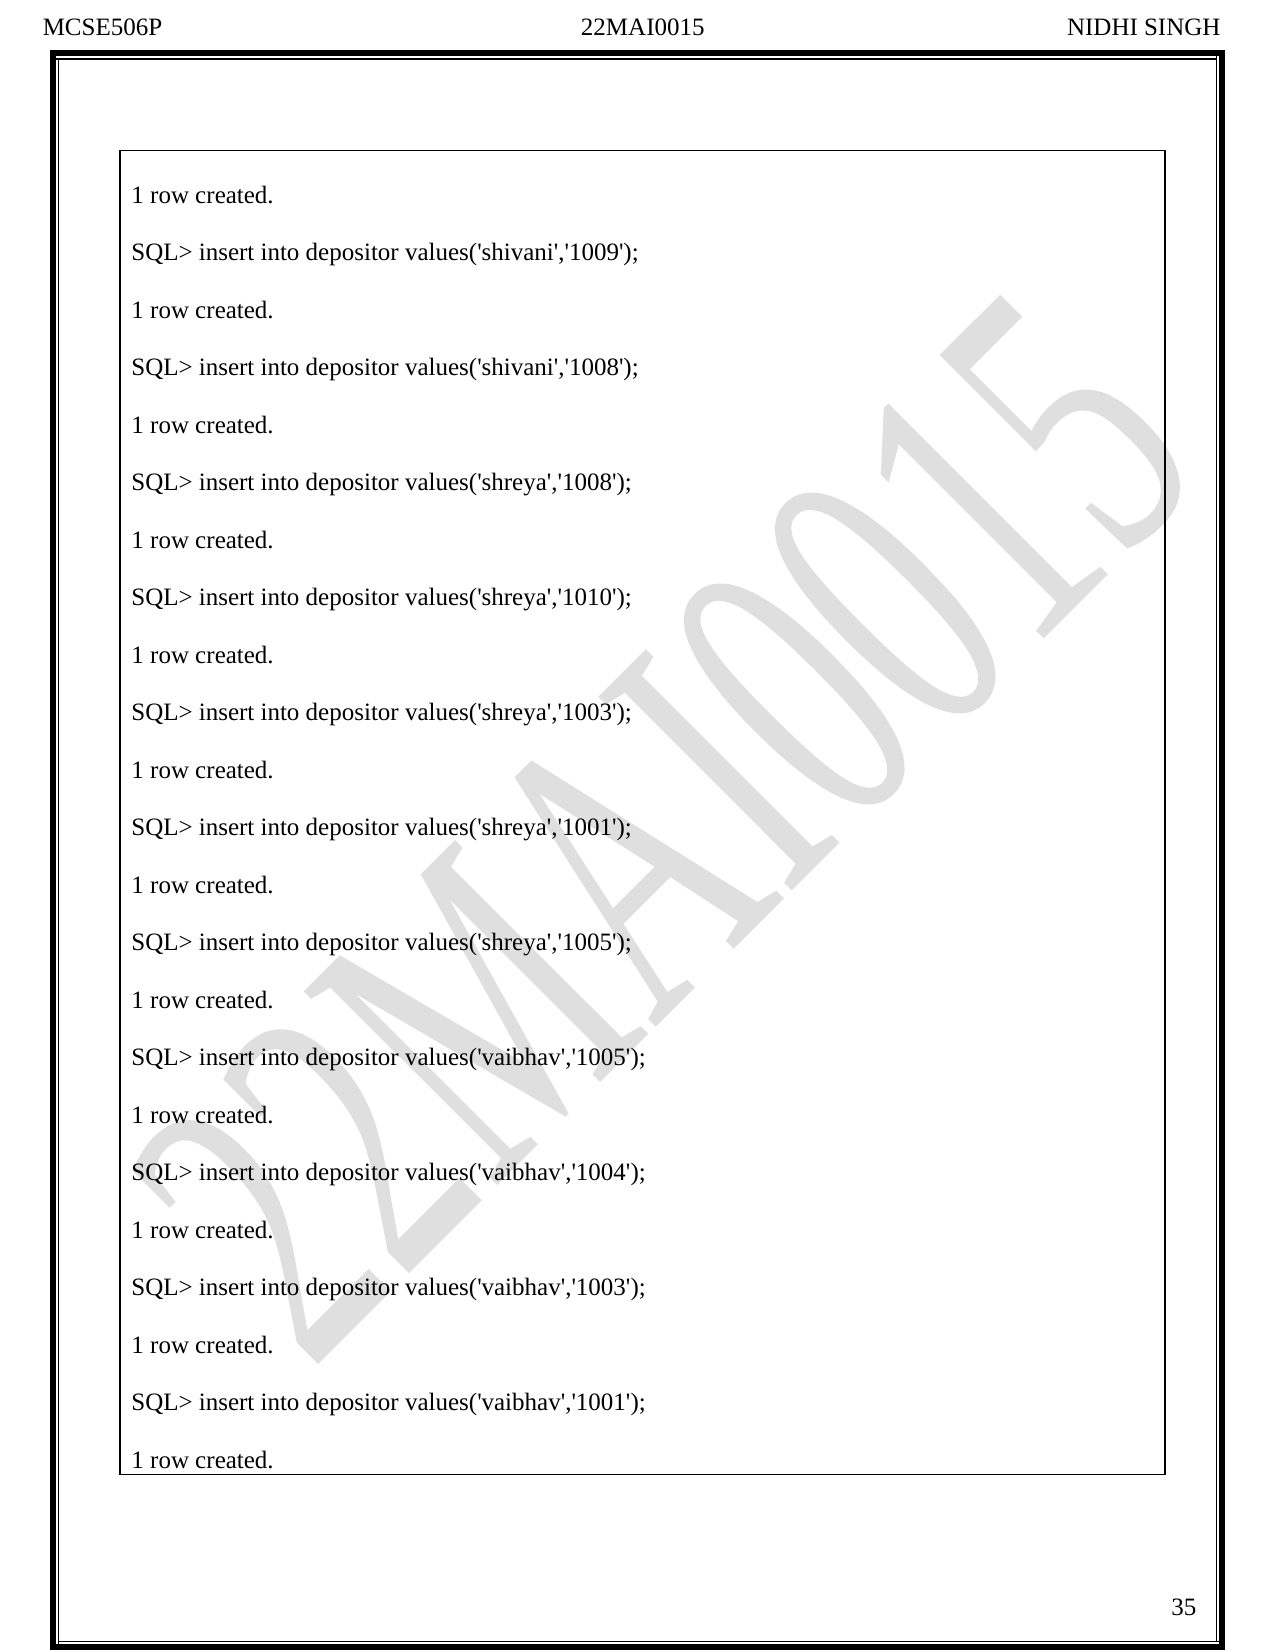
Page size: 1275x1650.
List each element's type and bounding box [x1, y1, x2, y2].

table_header [121, 151, 1164, 1473]
